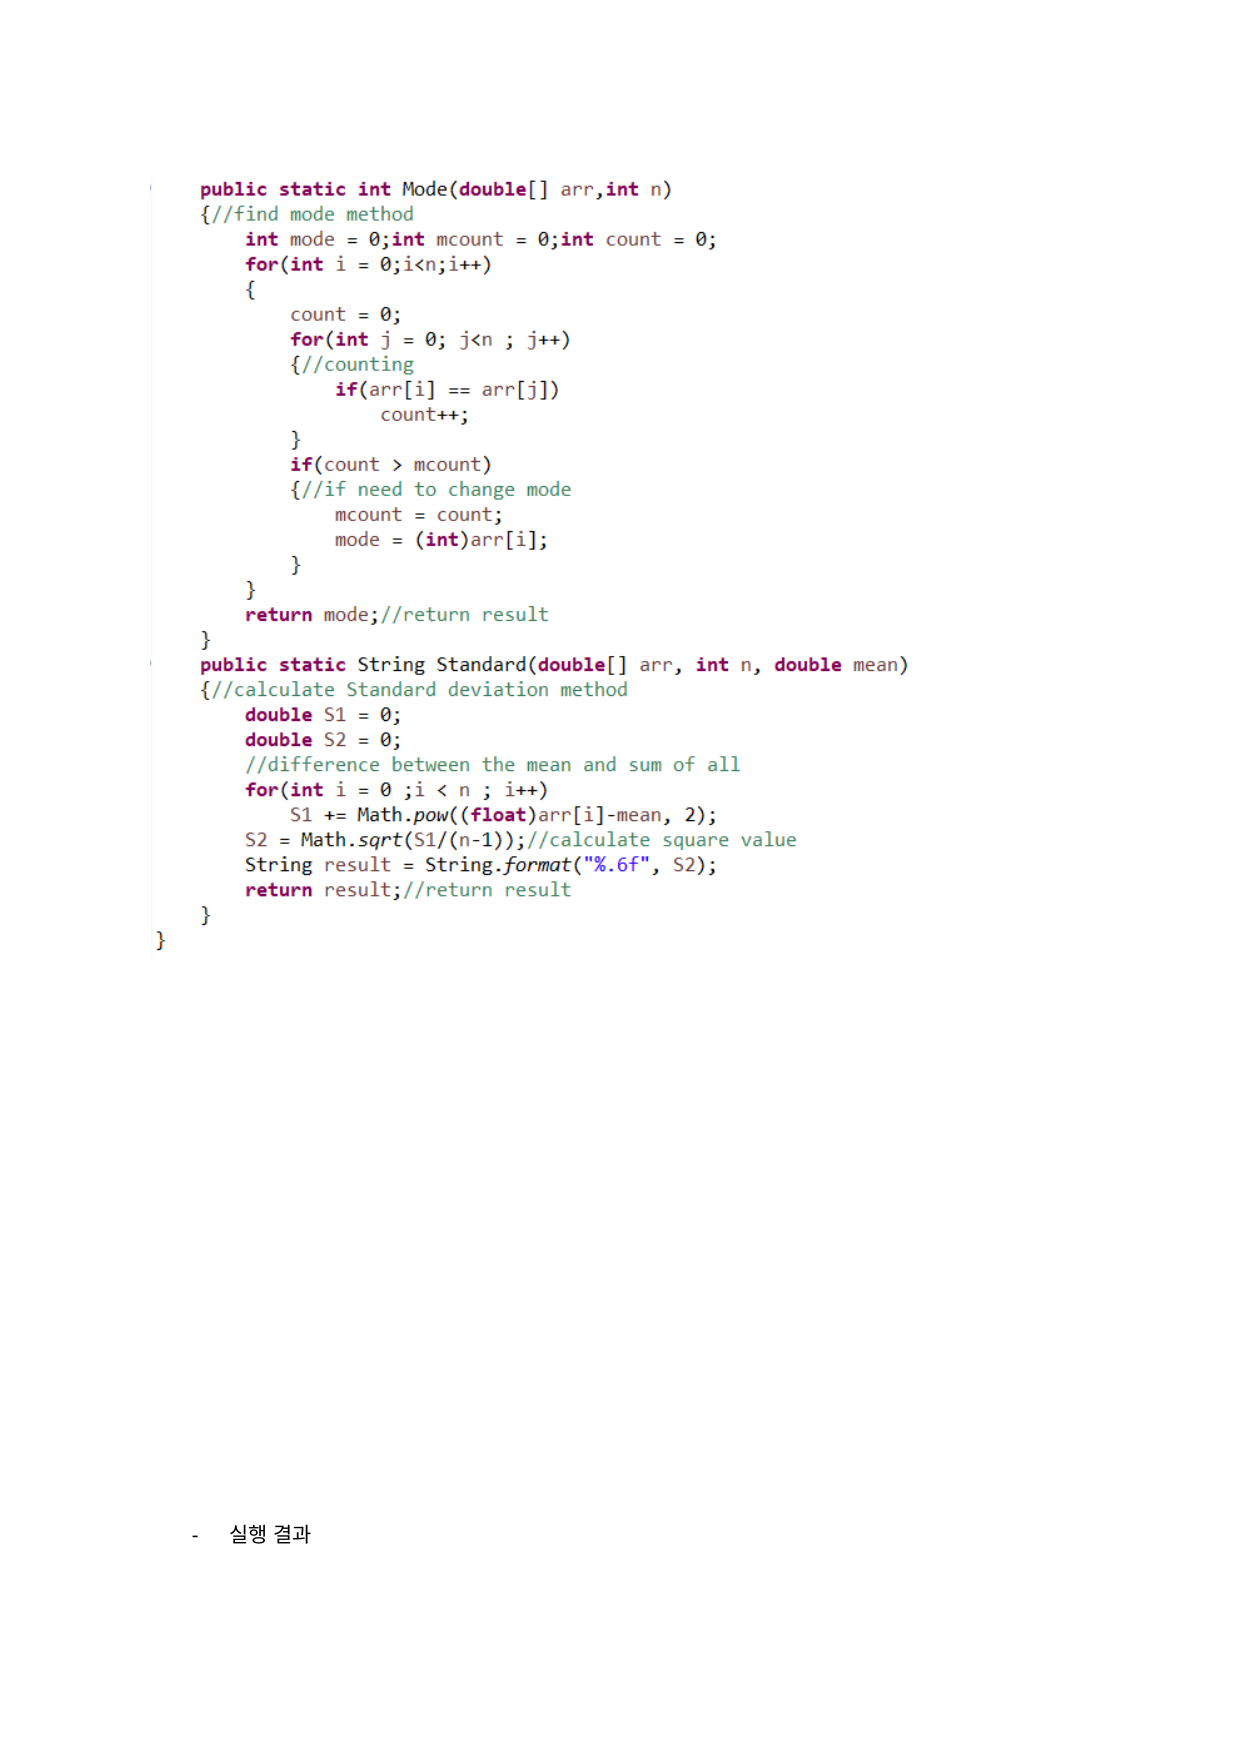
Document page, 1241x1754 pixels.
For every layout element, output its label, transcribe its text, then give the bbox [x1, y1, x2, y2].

picture [150, 177, 921, 959]
list 실행 결과 [192, 1518, 1090, 1548]
